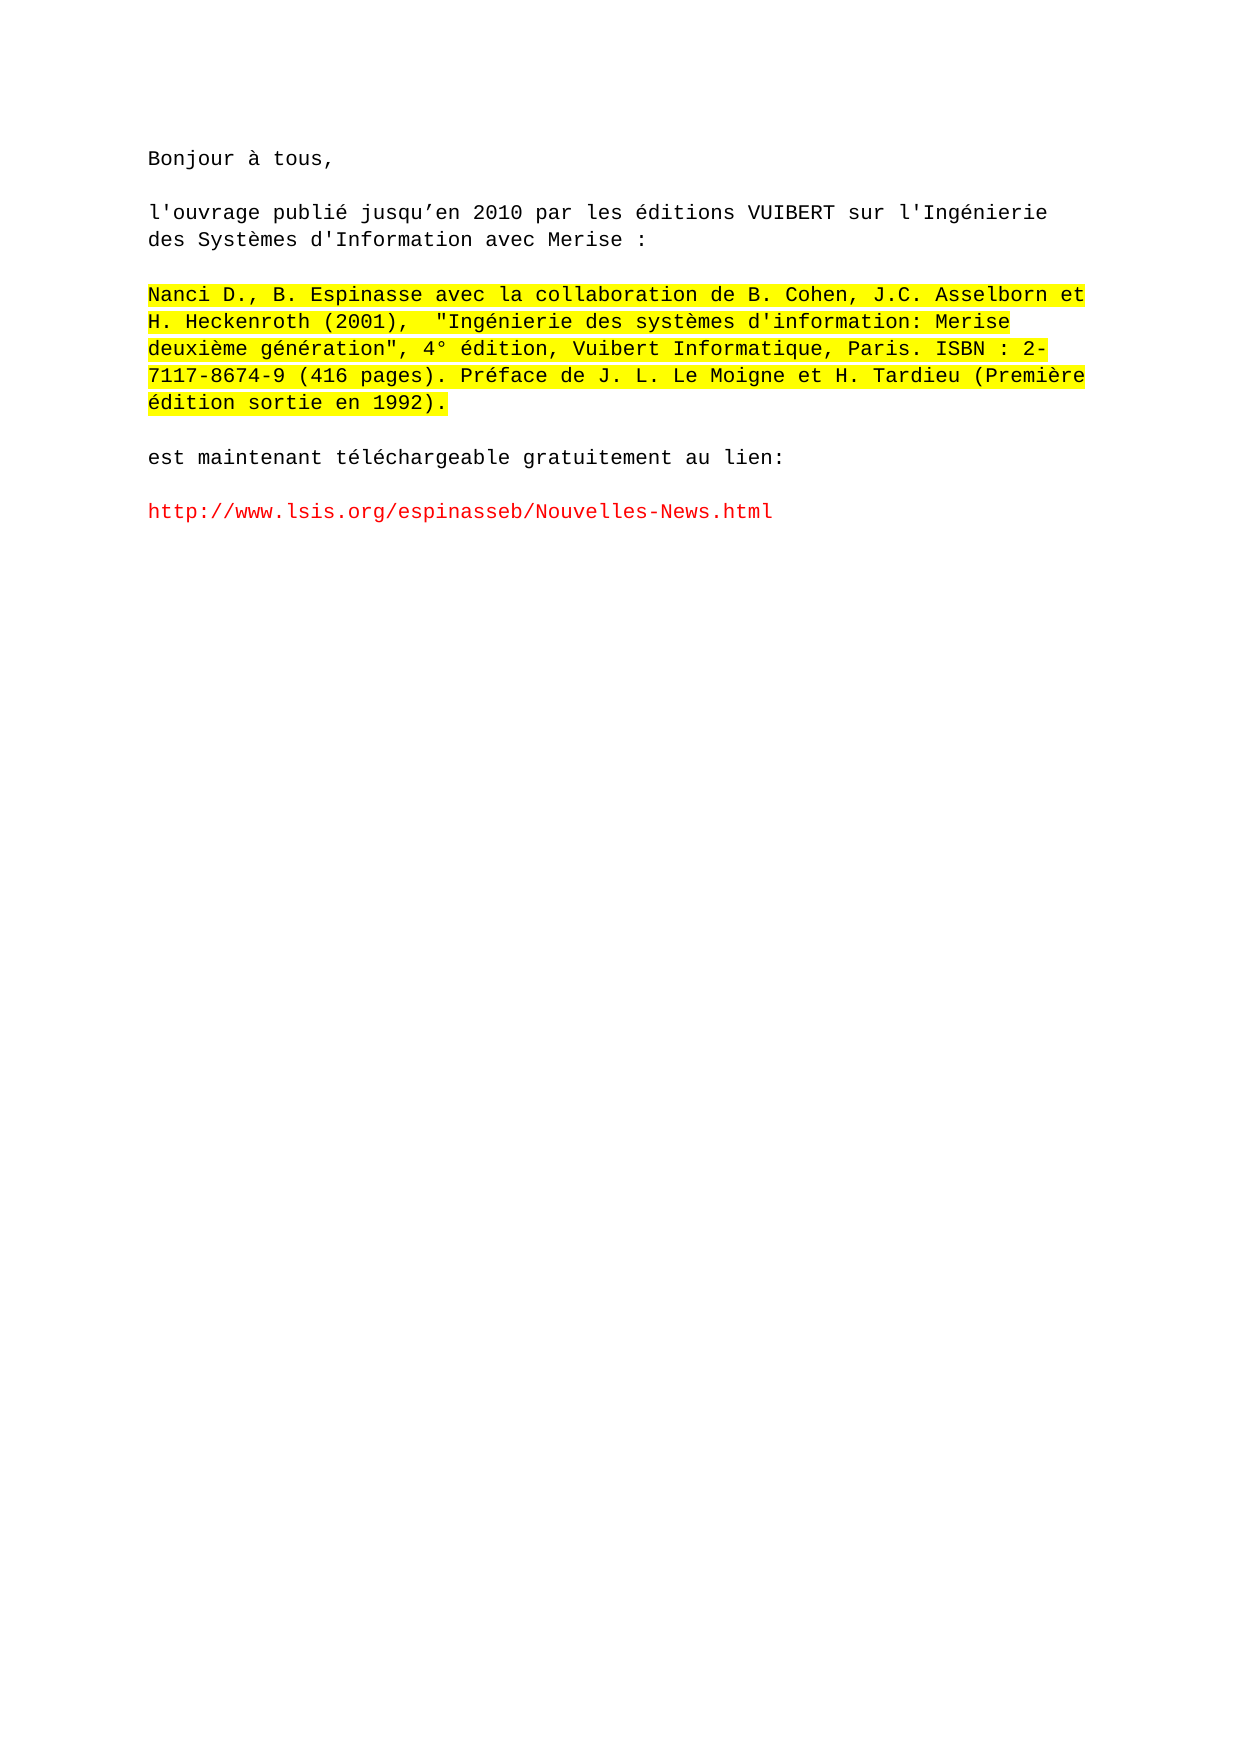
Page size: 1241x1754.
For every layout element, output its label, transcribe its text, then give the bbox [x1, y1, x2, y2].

text Bonjour à tous, l'ouvrage publié jusqu’en 2010 par les éditions VUIBERT sur l'Ingénierie des Systèmes d'Information avec Merise : Nanci D., B. Espinasse avec la collaboration de B. Cohen, J.C. Asselborn et H. Heckenroth (2001), "Ingénierie des systèmes d'information: Merise deuxième génération", 4° édition, Vuibert Informatique, Paris. ISBN : 2-7117-8674-9 (416 pages). Préface de J. L. Le Moigne et H. Tardieu (Première édition sortie en 1992). est maintenant téléchargeable gratuitement au lien: http://www.lsis.org/espinasseb/Nouvelles-News.html [148, 148, 1093, 584]
